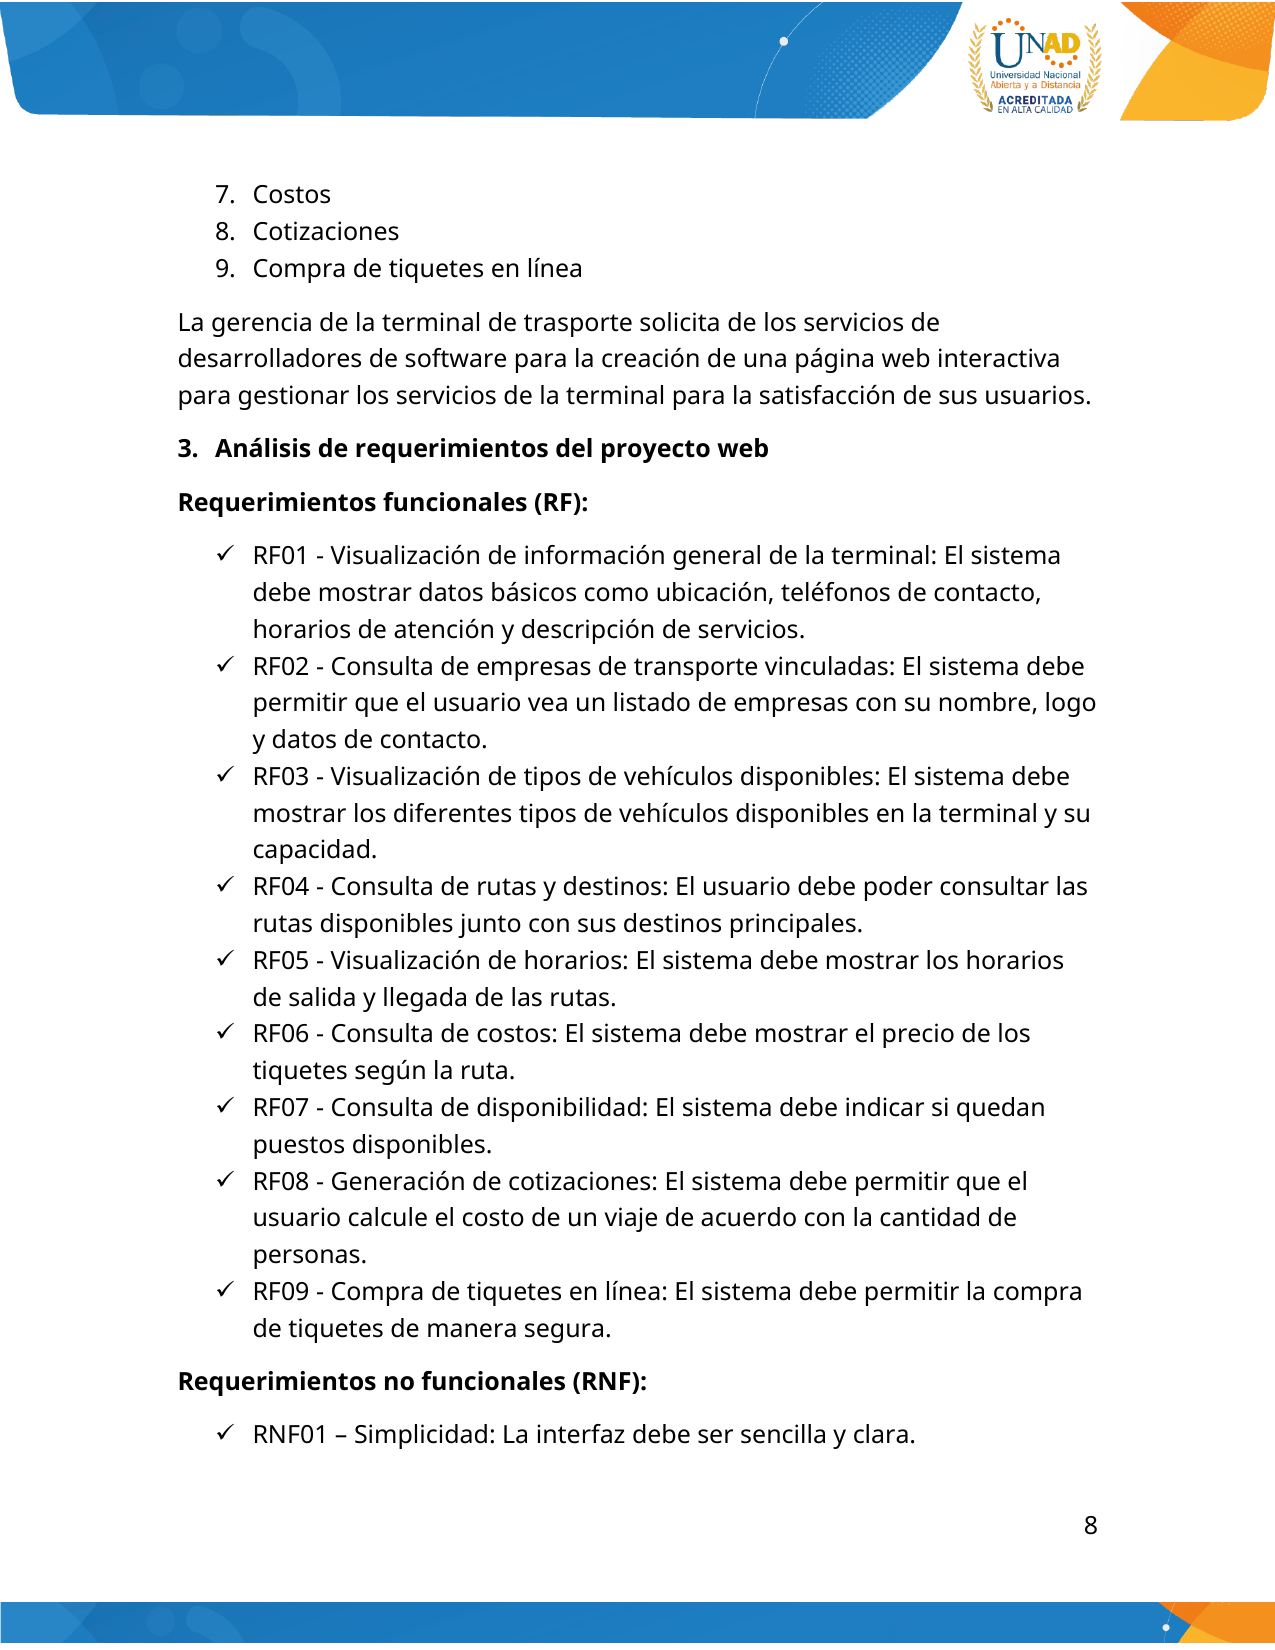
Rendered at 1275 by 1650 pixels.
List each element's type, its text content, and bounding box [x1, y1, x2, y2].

list Cotizaciones [215, 214, 1098, 248]
list RF07 - Consulta de disponibilidad: El sistema debe indicar si quedan puestos disponibles. [215, 1089, 1098, 1160]
list RF09 - Compra de tiquetes en línea: El sistema debe permitir la compra de tiquetes de manera segura. [215, 1273, 1098, 1344]
list RNF01 – Simplicidad: La interfaz debe ser sencilla y clara. [215, 1417, 1098, 1451]
list Análisis de requerimientos del proyecto web [177, 431, 1098, 465]
list RF06 - Consulta de costos: El sistema debe mostrar el precio de los tiquetes según la ruta. [215, 1016, 1098, 1087]
list RF02 - Consulta de empresas de transporte vinculadas: El sistema debe permitir que el usuario vea un listado de empresas con su nombre, logo y datos de contacto. [215, 648, 1098, 756]
picture [0, 1602, 1275, 1643]
picture [0, 2, 1275, 143]
list RF04 - Consulta de rutas y destinos: El usuario debe poder consultar las rutas disponibles junto con sus destinos principales. [215, 869, 1098, 940]
list RF01 - Visualización de información general de la terminal: El sistema debe mostrar datos básicos como ubicación, teléfonos de contacto, horarios de atención y descripción de servicios. [215, 538, 1098, 646]
list Compra de tiquetes en línea [215, 251, 1098, 285]
text Requerimientos no funcionales (RNF): [177, 1364, 1098, 1398]
list RF08 - Generación de cotizaciones: El sistema debe permitir que el usuario calcule el costo de un viaje de acuerdo con la cantidad de personas. [215, 1163, 1098, 1271]
list RF05 - Visualización de horarios: El sistema debe mostrar los horarios de salida y llegada de las rutas. [215, 942, 1098, 1013]
list RF03 - Visualización de tipos de vehículos disponibles: El sistema debe mostrar los diferentes tipos de vehículos disponibles en la terminal y su capacidad. [215, 759, 1098, 866]
text Requerimientos funcionales (RF): [177, 484, 1098, 519]
list Costos [215, 177, 1098, 211]
text La gerencia de la terminal de trasporte solicita de los servicios de desarrolladores de software para la creación de una página web interactiva para gestionar los servicios de la terminal para la satisfacción de sus usuarios. [177, 304, 1098, 412]
